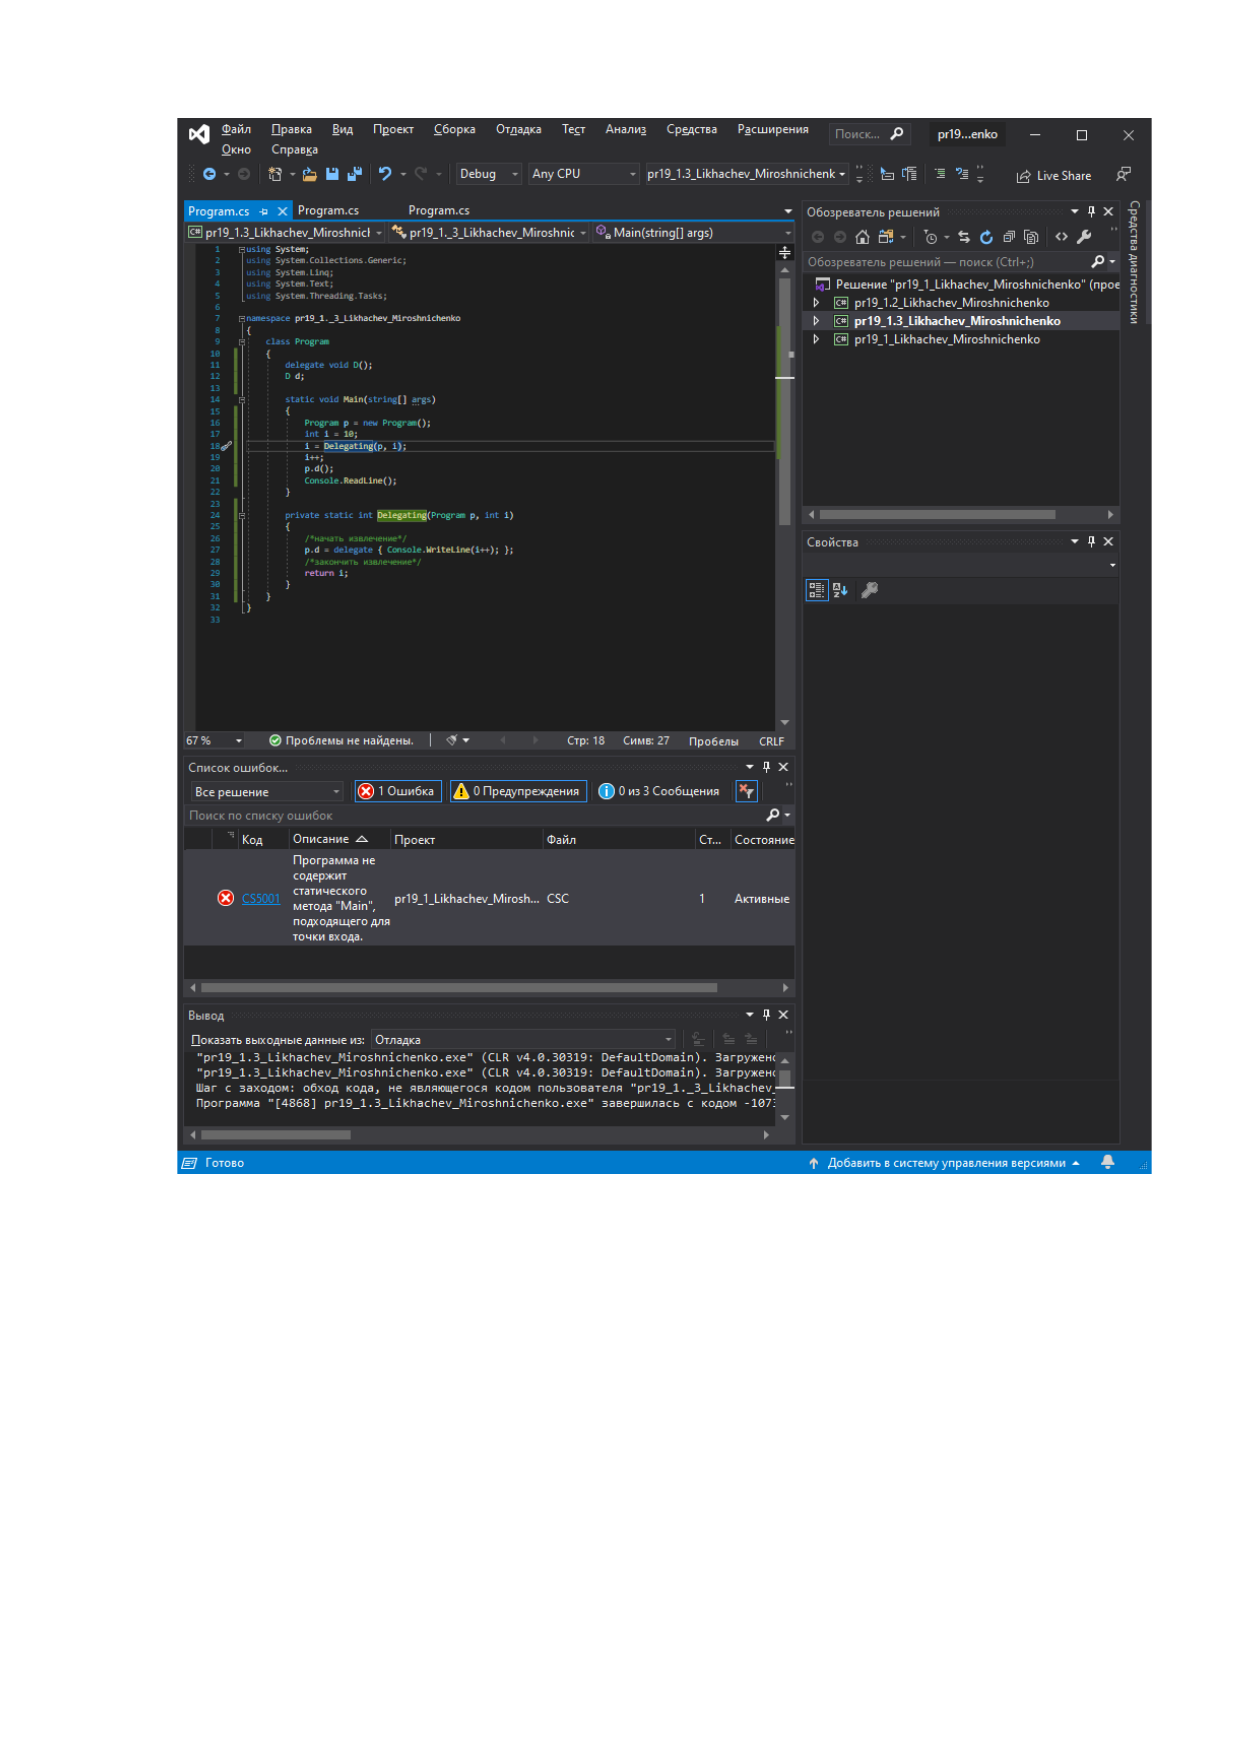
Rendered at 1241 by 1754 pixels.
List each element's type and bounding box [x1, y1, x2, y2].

picture [177, 118, 1152, 1174]
